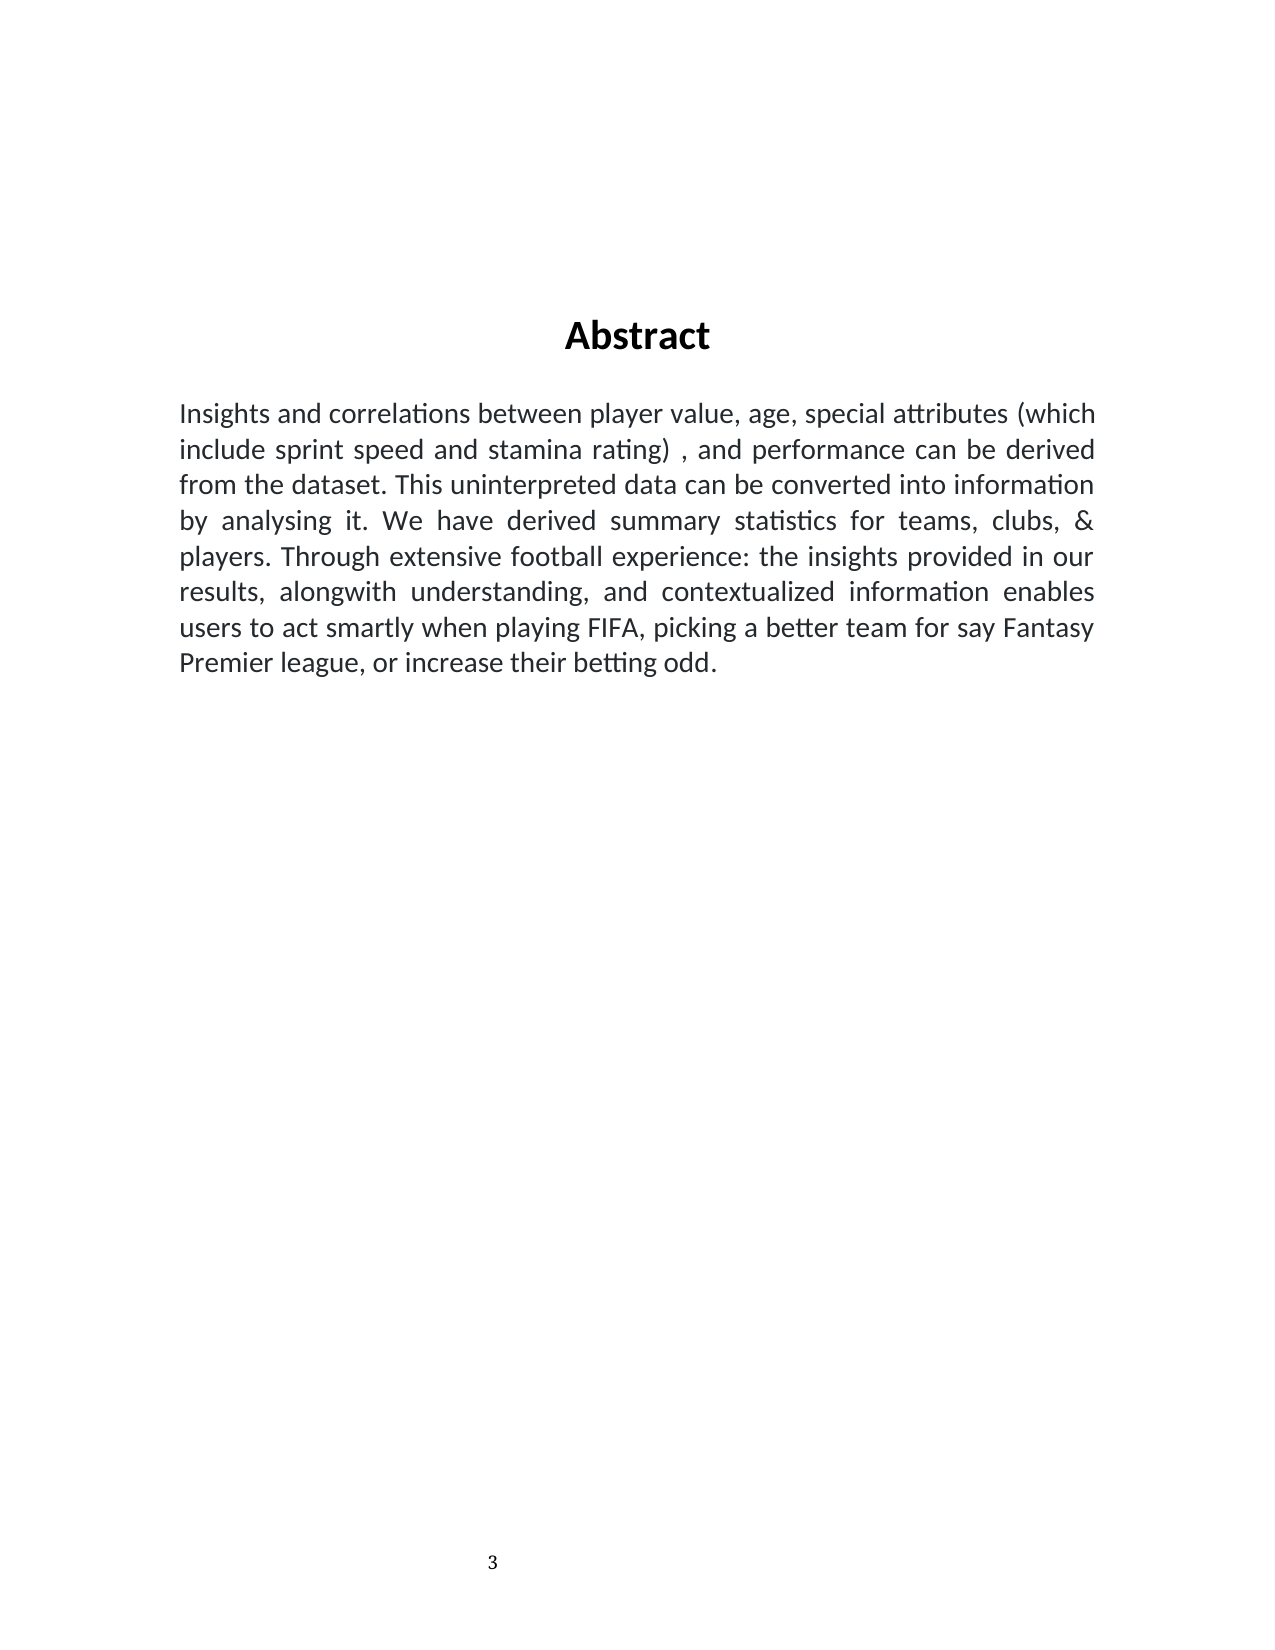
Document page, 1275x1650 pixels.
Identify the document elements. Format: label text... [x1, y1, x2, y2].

text Abstract [179, 309, 1096, 359]
